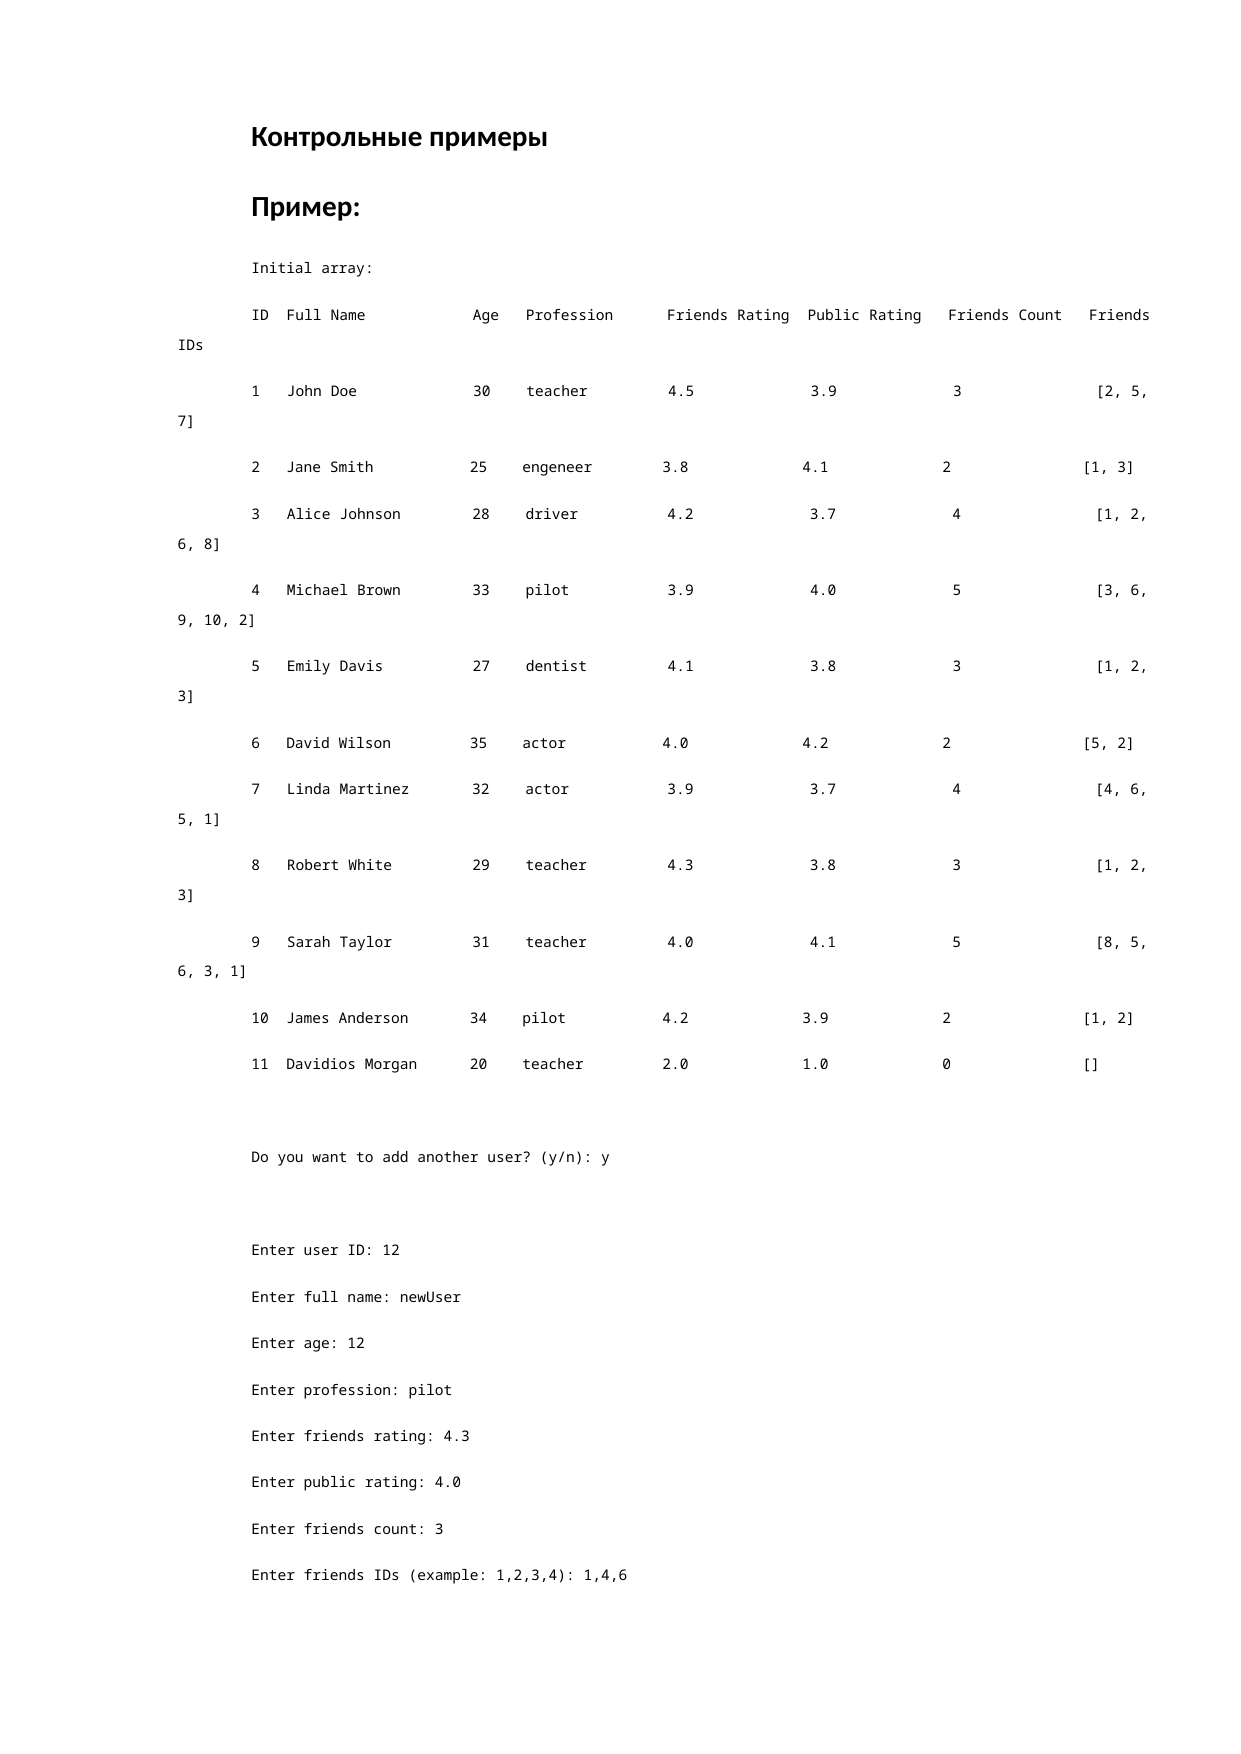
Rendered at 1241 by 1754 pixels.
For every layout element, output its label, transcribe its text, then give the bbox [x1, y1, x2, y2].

text 2 Jane Smith 25 engeneer 3.8 4.1 2 [1, 3] [177, 457, 1152, 477]
text Enter public rating: 4.0 [177, 1472, 1152, 1492]
text 10 James Anderson 34 pilot 4.2 3.9 2 [1, 2] [177, 1008, 1152, 1028]
text Enter user ID: 12 [177, 1240, 1152, 1260]
text Enter friends IDs (example: 1,2,3,4): 1,4,6 [177, 1565, 1152, 1585]
text 1 John Doe 30 teacher 4.5 3.9 3 [2, 5, 7] [177, 381, 1152, 431]
text Enter profession: pilot [177, 1379, 1152, 1399]
text 4 Michael Brown 33 pilot 3.9 4.0 5 [3, 6, 9, 10, 2] [177, 580, 1152, 630]
text 8 Robert White 29 teacher 4.3 3.8 3 [1, 2, 3] [177, 855, 1152, 905]
text 9 Sarah Taylor 31 teacher 4.0 4.1 5 [8, 5, 6, 3, 1] [177, 931, 1152, 981]
text Enter friends count: 3 [177, 1519, 1152, 1539]
text Enter age: 12 [177, 1333, 1152, 1353]
text 3 Alice Johnson 28 driver 4.2 3.7 4 [1, 2, 6, 8] [177, 504, 1152, 553]
text 11 Davidios Morgan 20 teacher 2.0 1.0 0 [] [177, 1054, 1152, 1074]
text Enter full name: newUser [177, 1286, 1152, 1306]
text Enter friends rating: 4.3 [177, 1426, 1152, 1446]
text 6 David Wilson 35 actor 4.0 4.2 2 [5, 2] [177, 732, 1152, 752]
text Контрольные примеры [177, 118, 1152, 154]
text Do you want to add another user? (y/n): y [177, 1147, 1152, 1167]
text 7 Linda Martinez 32 actor 3.9 3.7 4 [4, 6, 5, 1] [177, 779, 1152, 829]
text 5 Emily Davis 27 dentist 4.1 3.8 3 [1, 2, 3] [177, 656, 1152, 706]
text Initial array: [177, 258, 1152, 278]
text Пример: [177, 188, 1152, 224]
text ID Full Name Age Profession Friends Rating Public Rating Friends Count Friends IDs [177, 305, 1152, 354]
